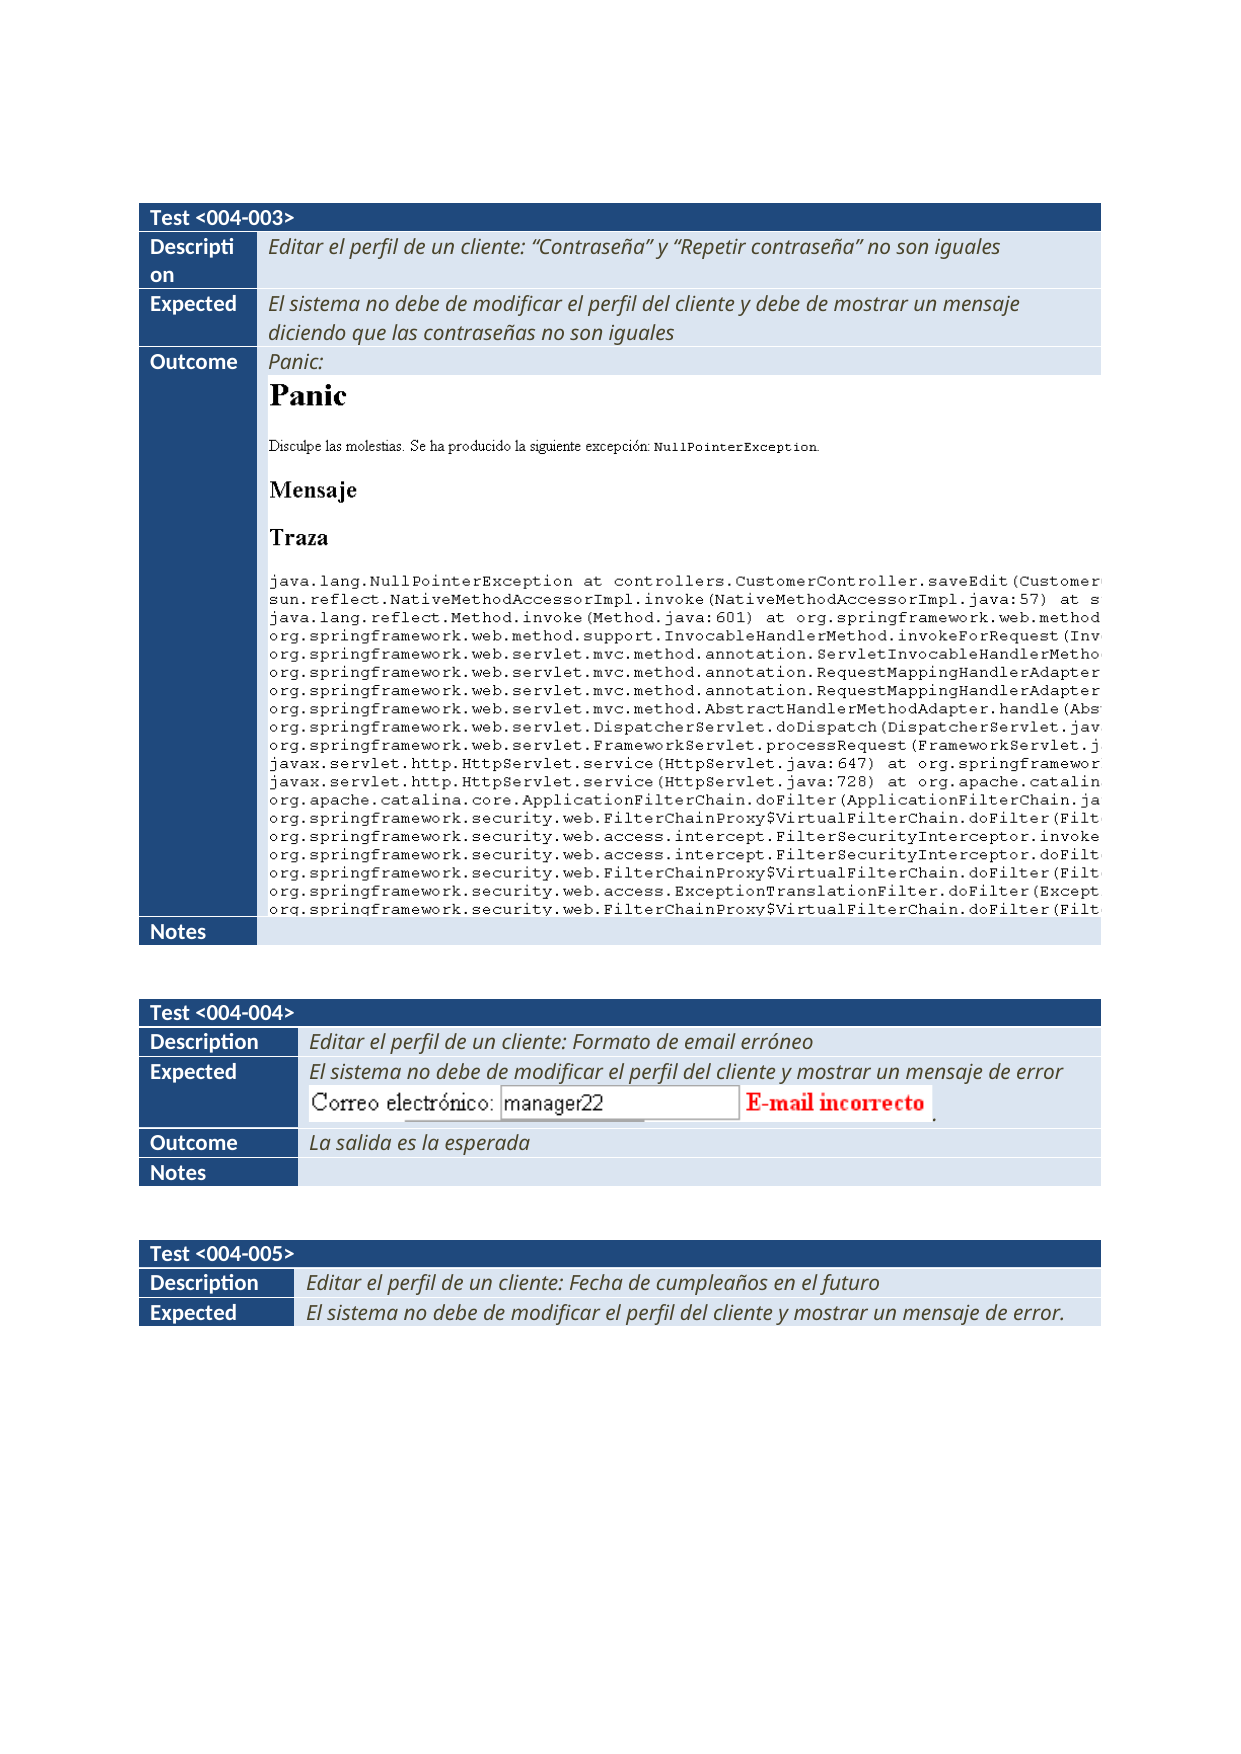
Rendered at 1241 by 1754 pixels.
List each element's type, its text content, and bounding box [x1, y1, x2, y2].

table_cell Editar el perfil de un cliente: Fecha de cumpleaños en el futuro [295, 1269, 1101, 1297]
picture [308, 1085, 933, 1122]
table_header Test <004-003> [139, 203, 1101, 231]
table_cell Description [139, 1269, 294, 1297]
table_cell El sistema no debe de modificar el perfil del cliente y mostrar un mensaje de error. [295, 1298, 1101, 1326]
table_header Test <004-005> [139, 1240, 1101, 1267]
table_cell La salida es la esperada [298, 1129, 1101, 1157]
table_cell Outcome [139, 1129, 298, 1157]
table_cell Notes [139, 1158, 298, 1186]
table_cell Editar el perfil de un cliente: “Contraseña” y “Repetir contraseña” no son iguales [257, 232, 1101, 288]
table_header Test <004-004> [139, 999, 1101, 1026]
table_cell El sistema no debe de modificar el perfil del cliente y debe de mostrar un mensaje diciendo que las contraseñas no son iguales [257, 289, 1101, 346]
table_cell Expected [139, 289, 257, 346]
table_cell Expected [139, 1057, 298, 1127]
table_cell El sistema no debe de modificar el perfil del cliente y mostrar un mensaje de error . [298, 1057, 1101, 1127]
picture [267, 375, 1102, 916]
table_cell Editar el perfil de un cliente: Formato de email erróneo [298, 1028, 1101, 1056]
table_cell Notes [139, 917, 257, 945]
table_cell Expected [139, 1298, 294, 1326]
table_cell [298, 1158, 1101, 1186]
table_cell Outcome [139, 347, 257, 916]
table_cell Description [139, 1028, 298, 1056]
table_cell Panic: [257, 347, 1101, 916]
table_cell [257, 917, 1101, 945]
table_cell Description [139, 232, 257, 288]
